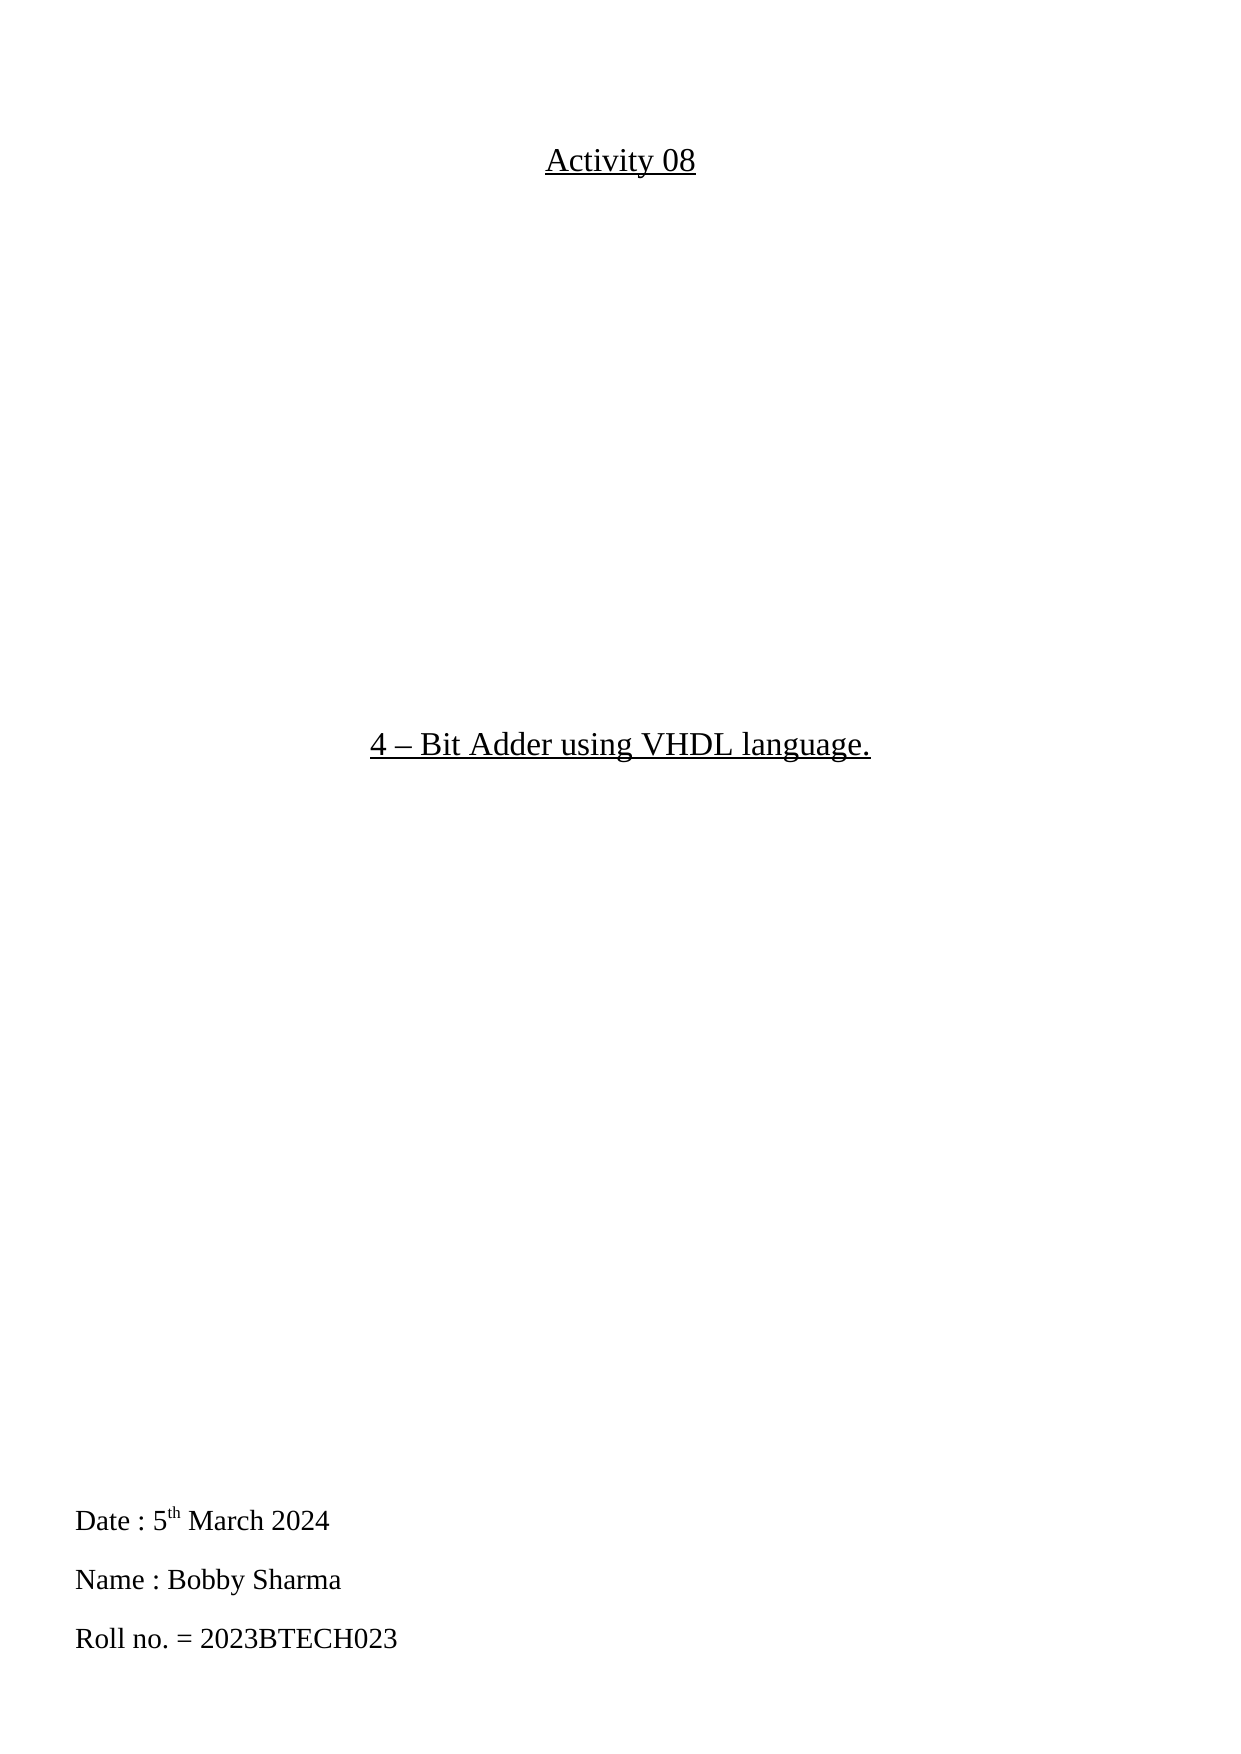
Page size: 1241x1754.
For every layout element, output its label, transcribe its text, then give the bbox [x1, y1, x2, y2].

text 4 – Bit Adder using VHDL language. [75, 724, 1165, 762]
text Name : Bobby Sharma [75, 1562, 1165, 1596]
text Roll no. = 2023BTECH023 [75, 1621, 1165, 1655]
text Activity 08 [75, 140, 1165, 178]
text Date : 5th March 2024 [75, 1503, 1165, 1536]
